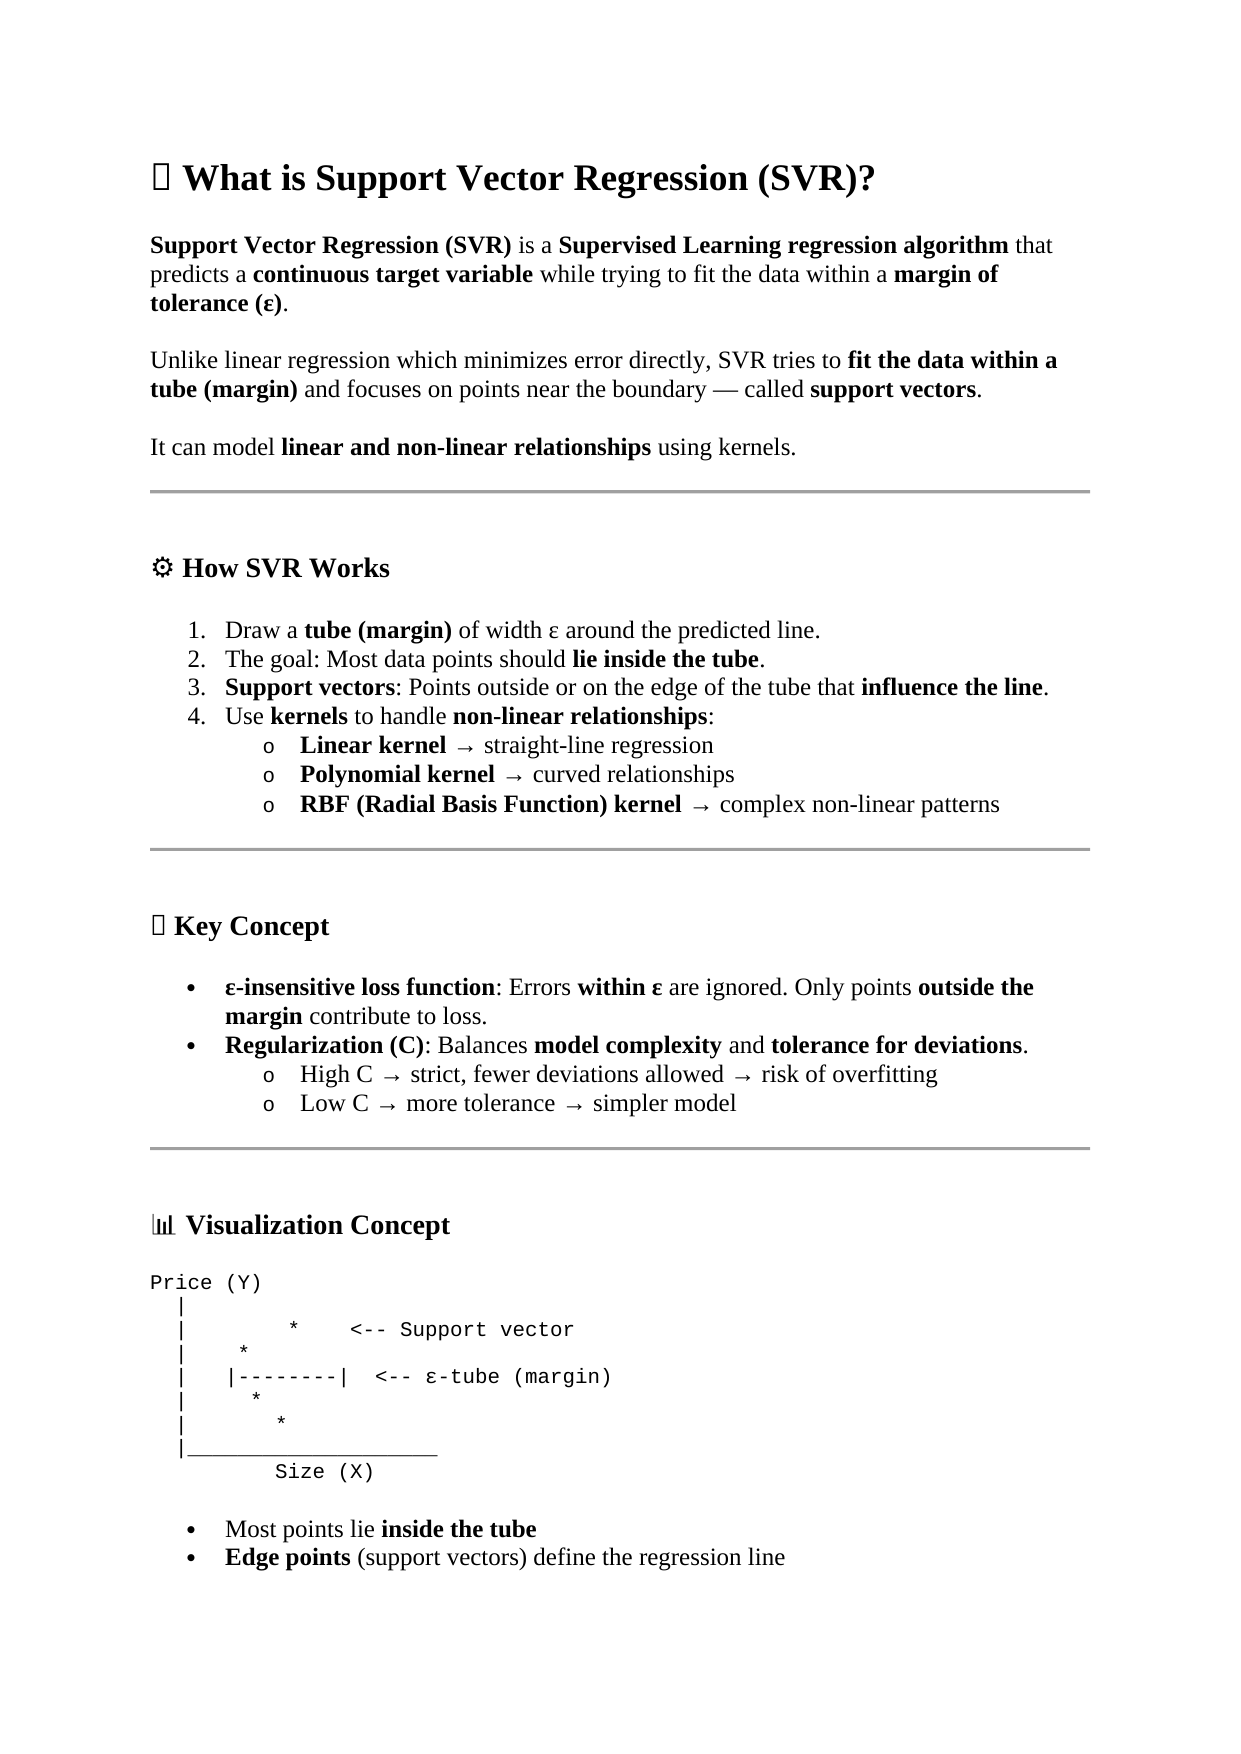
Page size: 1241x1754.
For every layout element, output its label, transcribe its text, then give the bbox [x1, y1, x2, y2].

text | * [150, 1343, 1090, 1366]
list Draw a tube (margin) of width ε around the predicted line. [187, 615, 1090, 644]
text Support Vector Regression (SVR) is a Supervised Learning regression algorithm that predicts a continuous target variable while trying to fit the data within a margin of tolerance (ε). [150, 230, 1090, 316]
text It can model linear and non-linear relationships using kernels. [150, 432, 1090, 461]
list Use kernels to handle non-linear relationships: [187, 701, 1090, 730]
text | * <-- Support vector [150, 1319, 1090, 1343]
text | * [150, 1390, 1090, 1414]
list Edge points (support vectors) define the regression line [187, 1542, 1090, 1571]
text Size (X) [150, 1461, 1090, 1484]
text 📊 Visualization Concept [150, 1204, 1090, 1243]
list Polynomial kernel → curved relationships [262, 759, 1090, 789]
text 💡 Key Concept [150, 905, 1090, 943]
text | [150, 1295, 1090, 1319]
list Support vectors: Points outside or on the edge of the tube that influence the line. [187, 672, 1090, 701]
text Price (Y) [150, 1272, 1090, 1295]
text 🧠 What is Support Vector Regression (SVR)? [150, 150, 1090, 201]
list High C → strict, fewer deviations allowed → risk of overfitting [262, 1059, 1090, 1088]
list Most points lie inside the tube [187, 1514, 1090, 1542]
text |____________________ [150, 1437, 1090, 1461]
list Linear kernel → straight-line regression [262, 730, 1090, 759]
list Low C → more tolerance → simpler model [262, 1088, 1090, 1118]
list The goal: Most data points should lie inside the tube. [187, 644, 1090, 672]
text | |--------| <-- ε-tube (margin) [150, 1366, 1090, 1390]
text ⚙️ How SVR Works [150, 547, 1090, 586]
list RBF (Radial Basis Function) kernel → complex non-linear patterns [262, 789, 1090, 819]
list Regularization (C): Balances model complexity and tolerance for deviations. [187, 1030, 1090, 1059]
list ε-insensitive loss function: Errors within ε are ignored. Only points outside the margin contribute to loss. [187, 972, 1090, 1030]
text Unlike linear regression which minimizes error directly, SVR tries to fit the data within a tube (margin) and focuses on points near the boundary — called support vectors. [150, 346, 1090, 403]
text | * [150, 1414, 1090, 1437]
